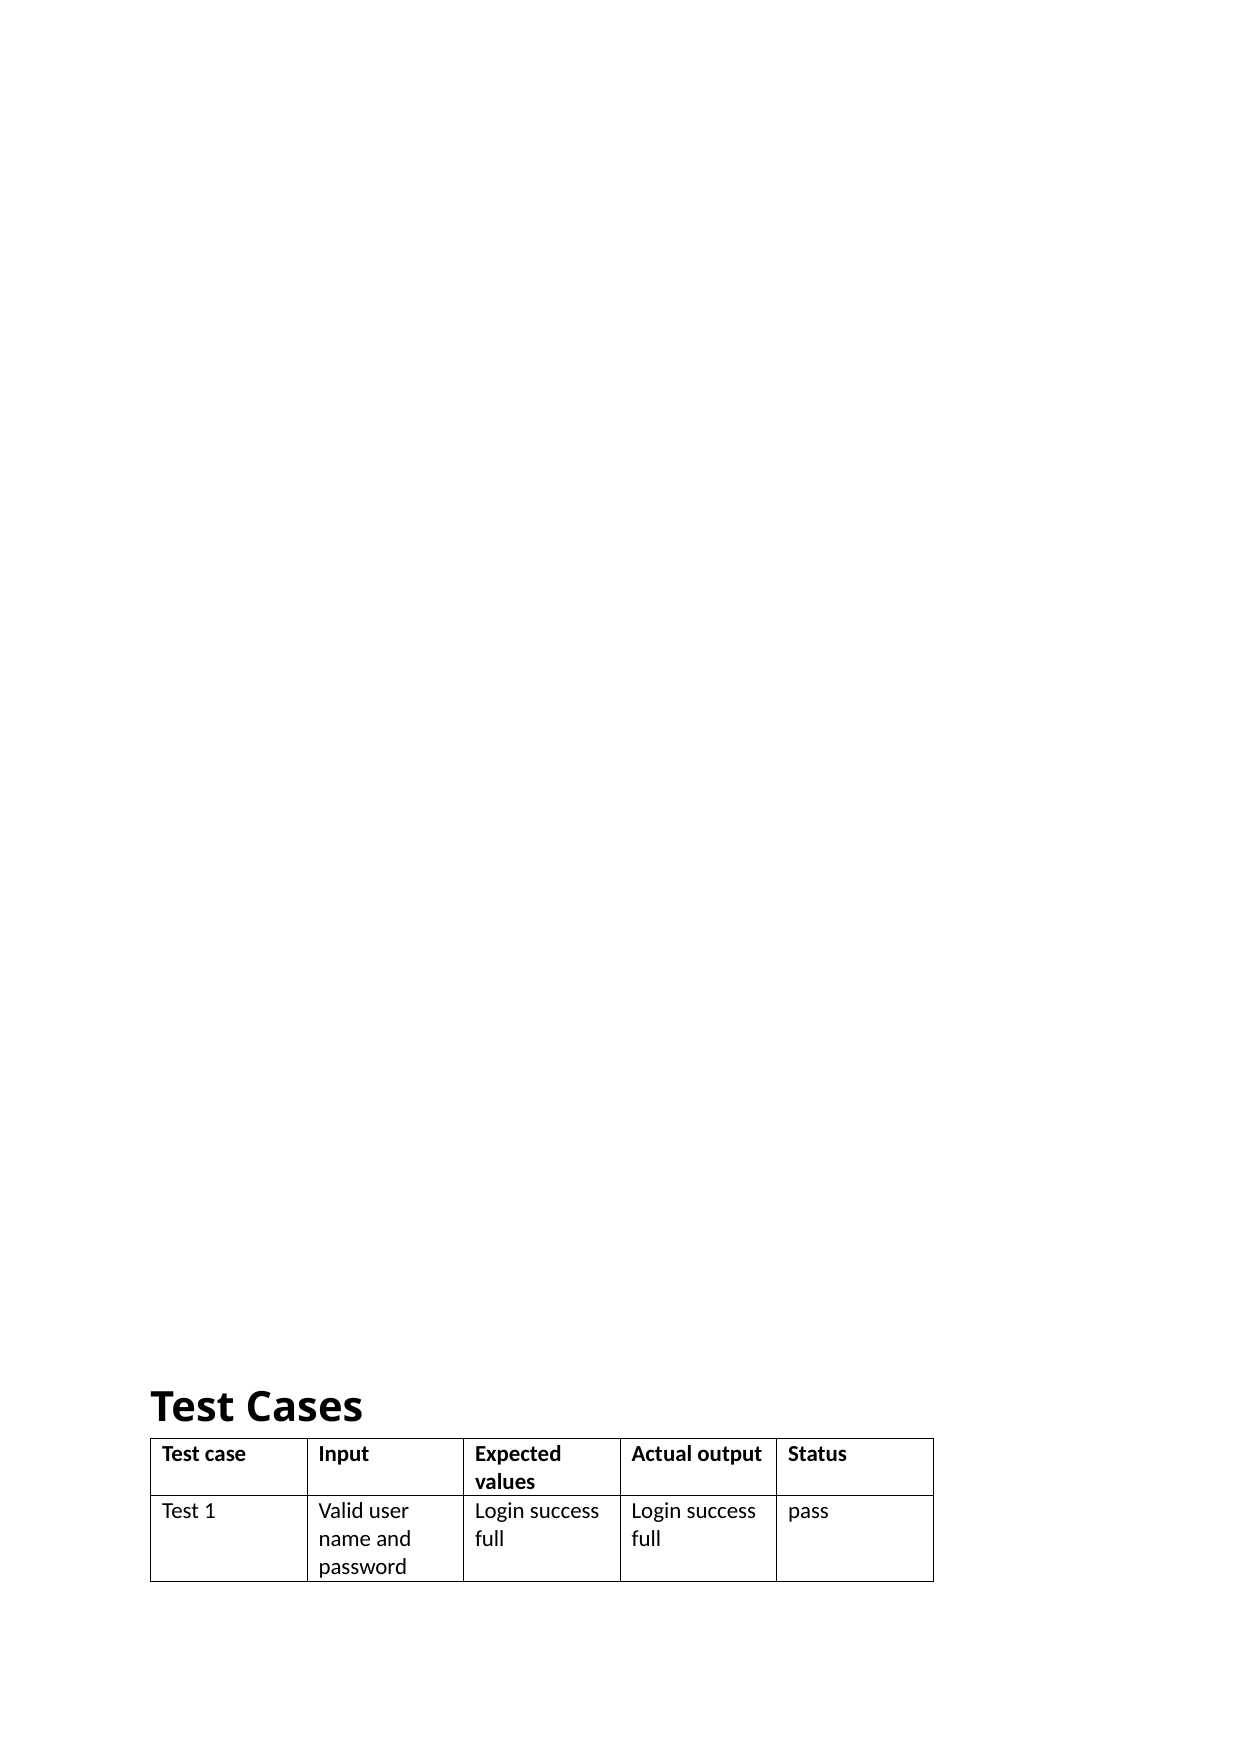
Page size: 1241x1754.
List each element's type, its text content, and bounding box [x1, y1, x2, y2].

table_header Actual output [621, 1439, 776, 1495]
table_cell Test 1 [151, 1496, 307, 1581]
table_header Status [777, 1439, 933, 1495]
table_cell Valid user name and password [308, 1496, 463, 1581]
table_header Test case [151, 1439, 307, 1495]
table_cell Login success full [621, 1496, 776, 1581]
table_cell pass [777, 1496, 933, 1581]
table_header Input [308, 1439, 463, 1495]
subtitle Test Cases [150, 1377, 1090, 1434]
table_cell Login success full [464, 1496, 620, 1581]
table_header Expected values [464, 1439, 620, 1495]
